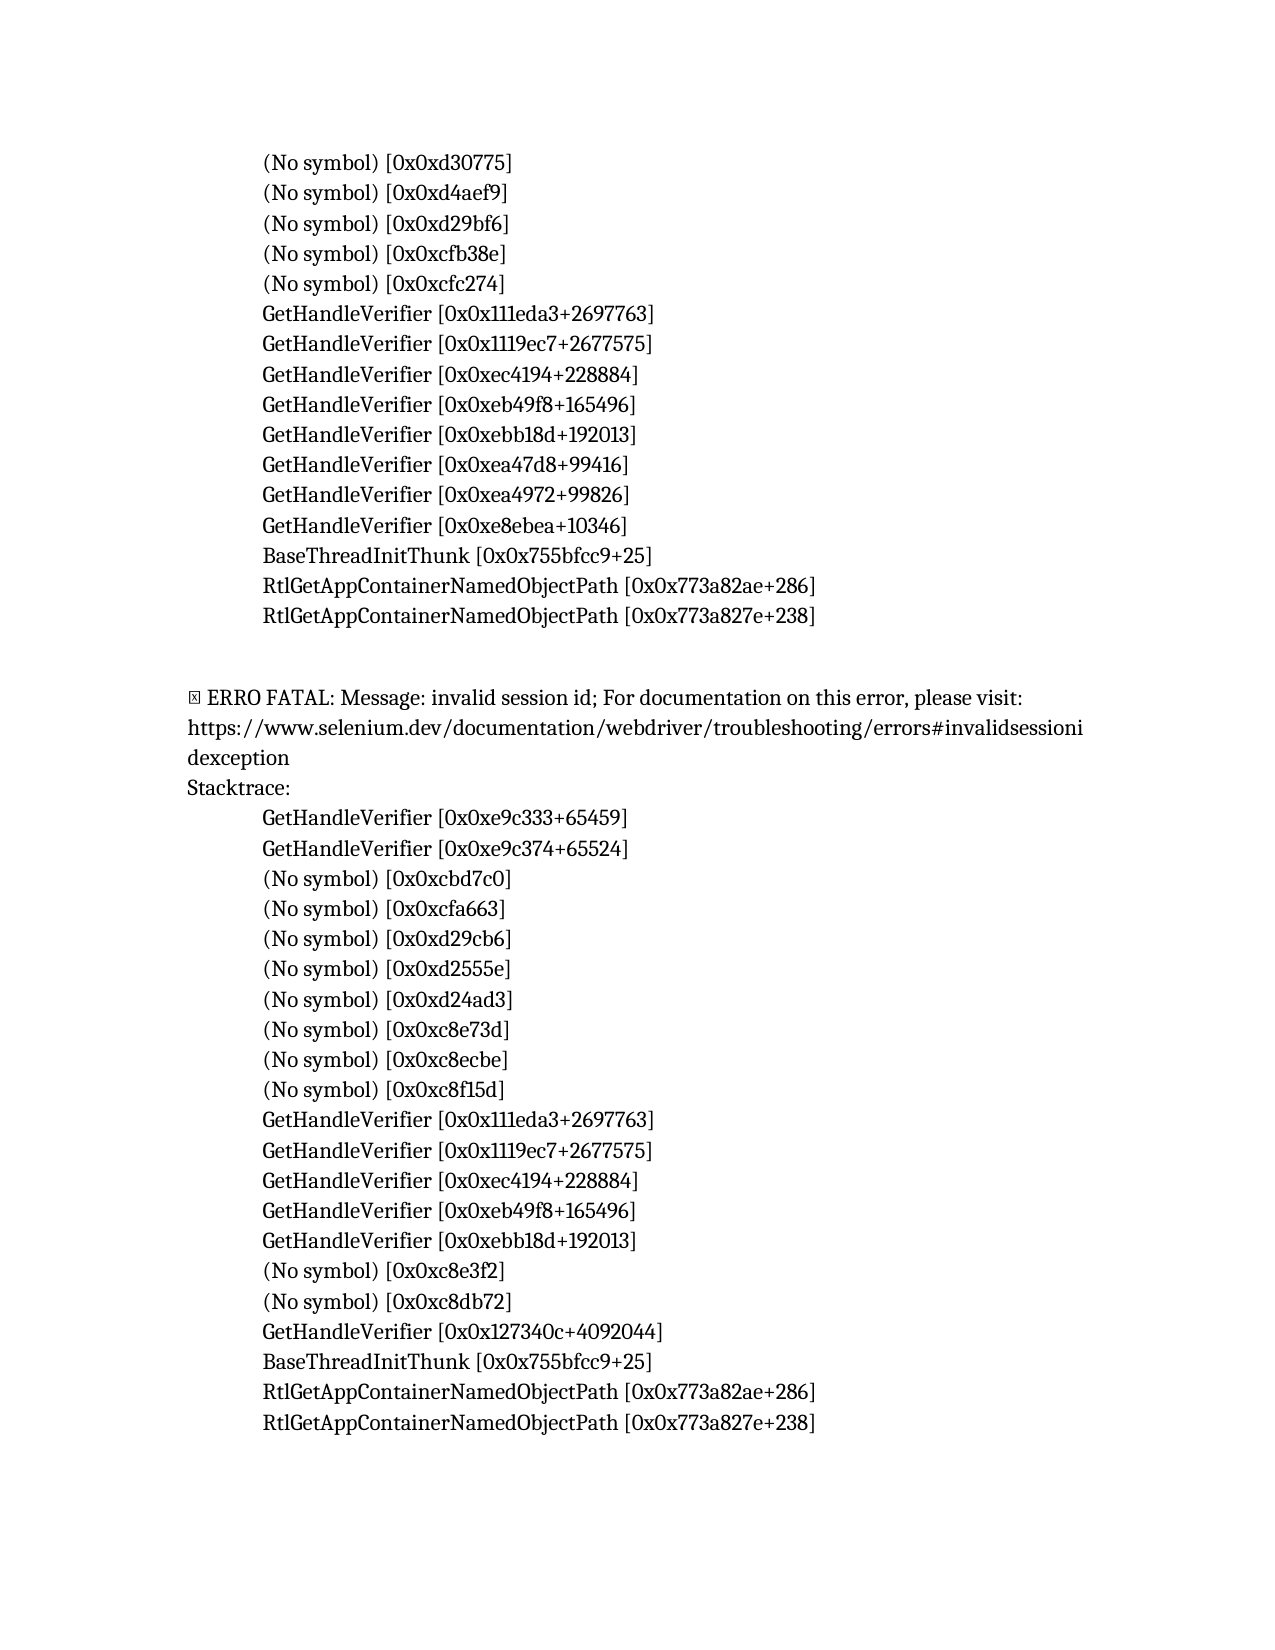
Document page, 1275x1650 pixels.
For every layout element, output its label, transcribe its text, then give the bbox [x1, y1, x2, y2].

text ❌ ERRO FATAL: Message: invalid session id; For documentation on this error, please visit: https://www.selenium.dev/documentation/webdriver/troubleshooting/errors#invalidsessionidexception Stacktrace: GetHandleVerifier [0x0xe9c333+65459] GetHandleVerifier [0x0xe9c374+65524] (No symbol) [0x0xcbd7c0] (No symbol) [0x0xcfa663] (No symbol) [0x0xd29cb6] (No symbol) [0x0xd2555e] (No symbol) [0x0xd24ad3] (No symbol) [0x0xc8e73d] (No symbol) [0x0xc8ecbe] (No symbol) [0x0xc8f15d] GetHandleVerifier [0x0x111eda3+2697763] GetHandleVerifier [0x0x1119ec7+2677575] GetHandleVerifier [0x0xec4194+228884] GetHandleVerifier [0x0xeb49f8+165496] GetHandleVerifier [0x0xebb18d+192013] (No symbol) [0x0xc8e3f2] (No symbol) [0x0xc8db72] GetHandleVerifier [0x0x127340c+4092044] BaseThreadInitThunk [0x0x755bfcc9+25] RtlGetAppContainerNamedObjectPath [0x0x773a82ae+286] RtlGetAppContainerNamedObjectPath [0x0x773a827e+238] [187, 684, 1087, 1466]
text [187, 150, 1087, 660]
